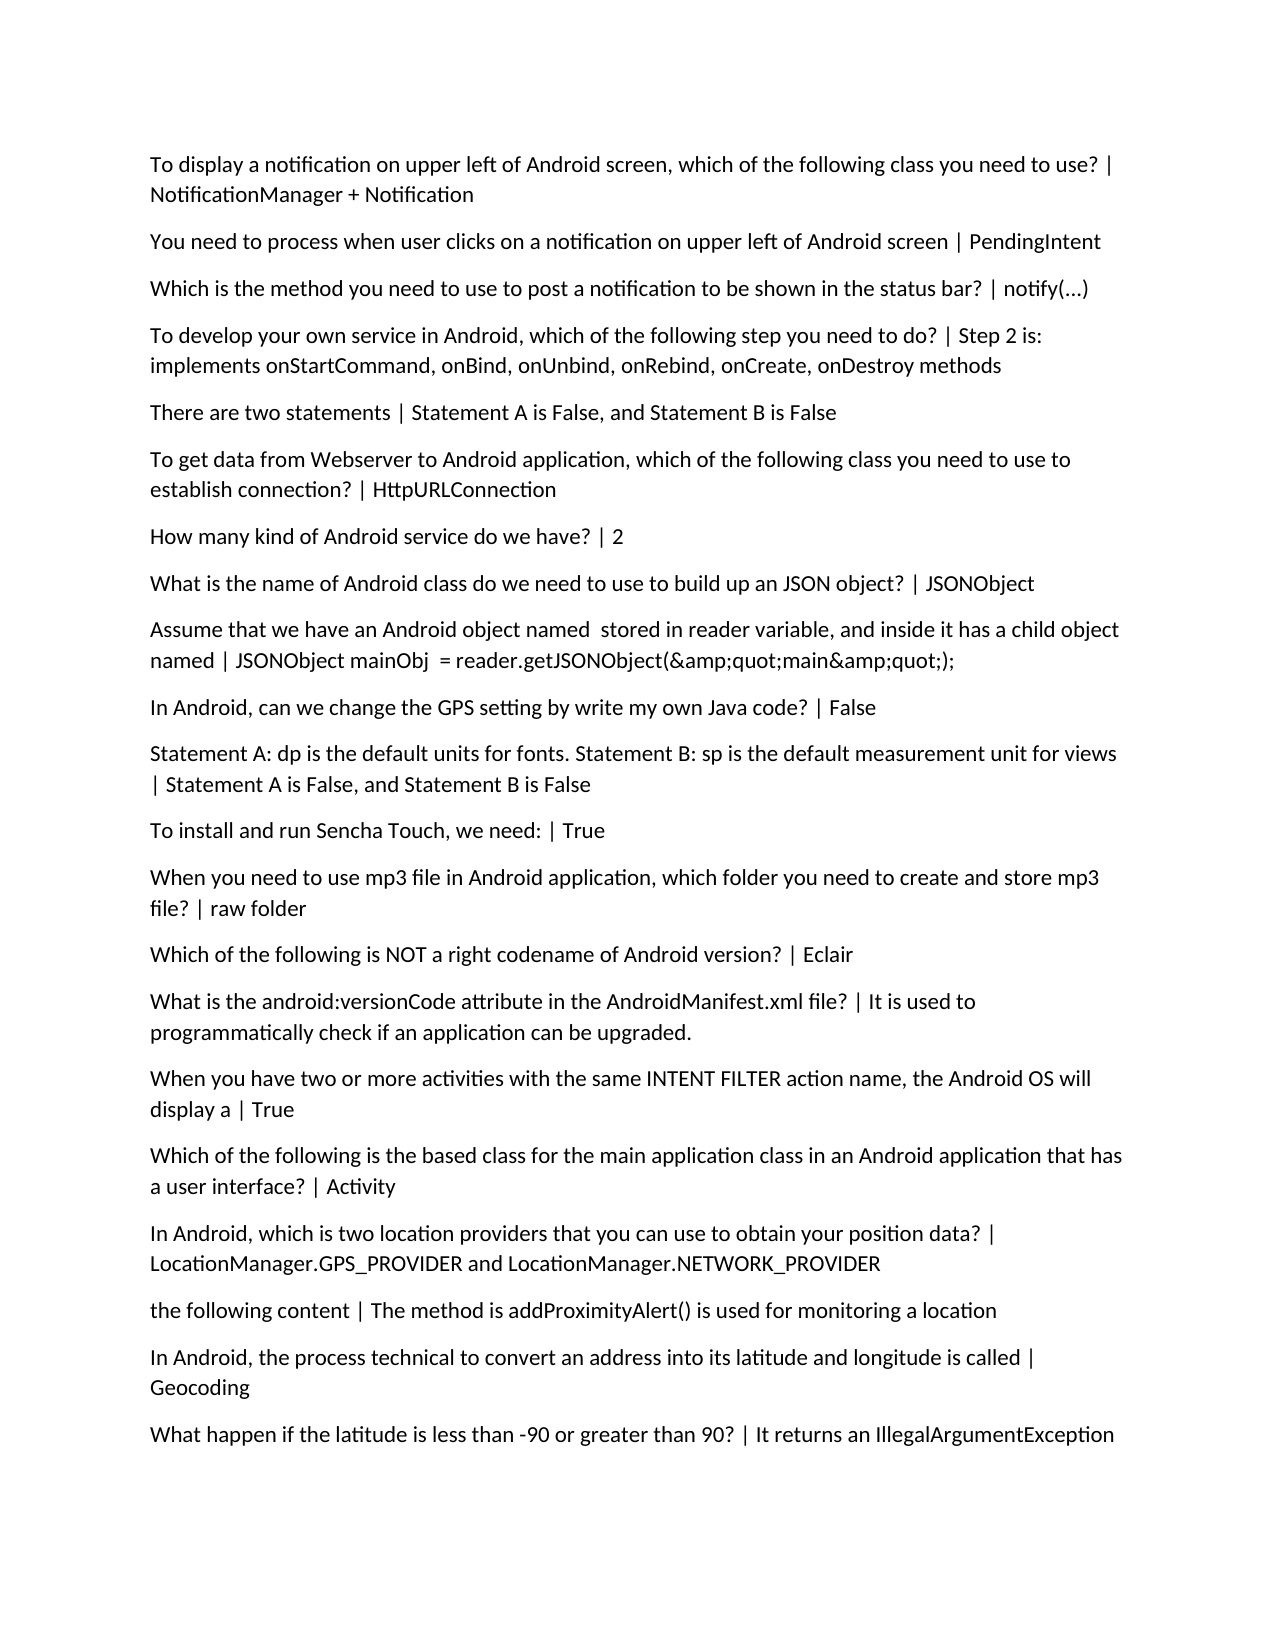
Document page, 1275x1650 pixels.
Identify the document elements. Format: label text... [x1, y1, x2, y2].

text In Android, can we change the GPS setting by write my own Java code? | False [150, 693, 1125, 721]
text When you have two or more activities with the same INTENT FILTER action name, the Android OS will display a | True [150, 1064, 1125, 1123]
text In Android, which is two location providers that you can use to obtain your position data? | LocationManager.GPS_PROVIDER and LocationManager.NETWORK_PROVIDER [150, 1219, 1125, 1277]
text What happen if the latitude is less than -90 or greater than 90? | It returns an IllegalArgumentException [150, 1420, 1125, 1448]
text Assume that we have an Android object named stored in reader variable, and inside it has a child object named | JSONObject mainObj = reader.getJSONObject(&amp;quot;main&amp;quot;); [150, 616, 1125, 674]
text In Android, the process technical to convert an address into its latitude and longitude is called | Geocoding [150, 1343, 1125, 1401]
text When you need to use mp3 file in Android application, which folder you need to create and store mp3 file? | raw folder [150, 863, 1125, 922]
text To develop your own service in Android, which of the following step you need to do? | Step 2 is: implements onStartCommand, onBind, onUnbind, onRebind, onCreate, onDestroy methods [150, 321, 1125, 379]
text There are two statements | Statement A is False, and Statement B is False [150, 398, 1125, 426]
text Which of the following is the based class for the main application class in an Android application that has a user interface? | Activity [150, 1142, 1125, 1200]
text Statement A: dp is the default units for fonts. Statement B: sp is the default measurement unit for views | Statement A is False, and Statement B is False [150, 739, 1125, 798]
text Which is the method you need to use to post a notification to be shown in the status bar? | notify(...) [150, 274, 1125, 302]
text What is the android:versionCode attribute in the AndroidManifest.xml file? | It is used to programmatically check if an application can be upgraded. [150, 987, 1125, 1046]
text the following content | The method is addProximityAlert() is used for monitoring a location [150, 1296, 1125, 1324]
text How many kind of Android service do we have? | 2 [150, 522, 1125, 550]
text Which of the following is NOT a right codename of Android version? | Eclair [150, 941, 1125, 969]
text What is the name of Android class do we need to use to build up an JSON object? | JSONObject [150, 569, 1125, 597]
text To display a notification on upper left of Android screen, which of the following class you need to use? | NotificationManager + Notification [150, 150, 1125, 208]
text To install and run Sencha Touch, we need: | True [150, 817, 1125, 845]
text You need to process when user clicks on a notification on upper left of Android screen | PendingIntent [150, 227, 1125, 255]
text To get data from Webserver to Android application, which of the following class you need to use to establish connection? | HttpURLConnection [150, 445, 1125, 503]
